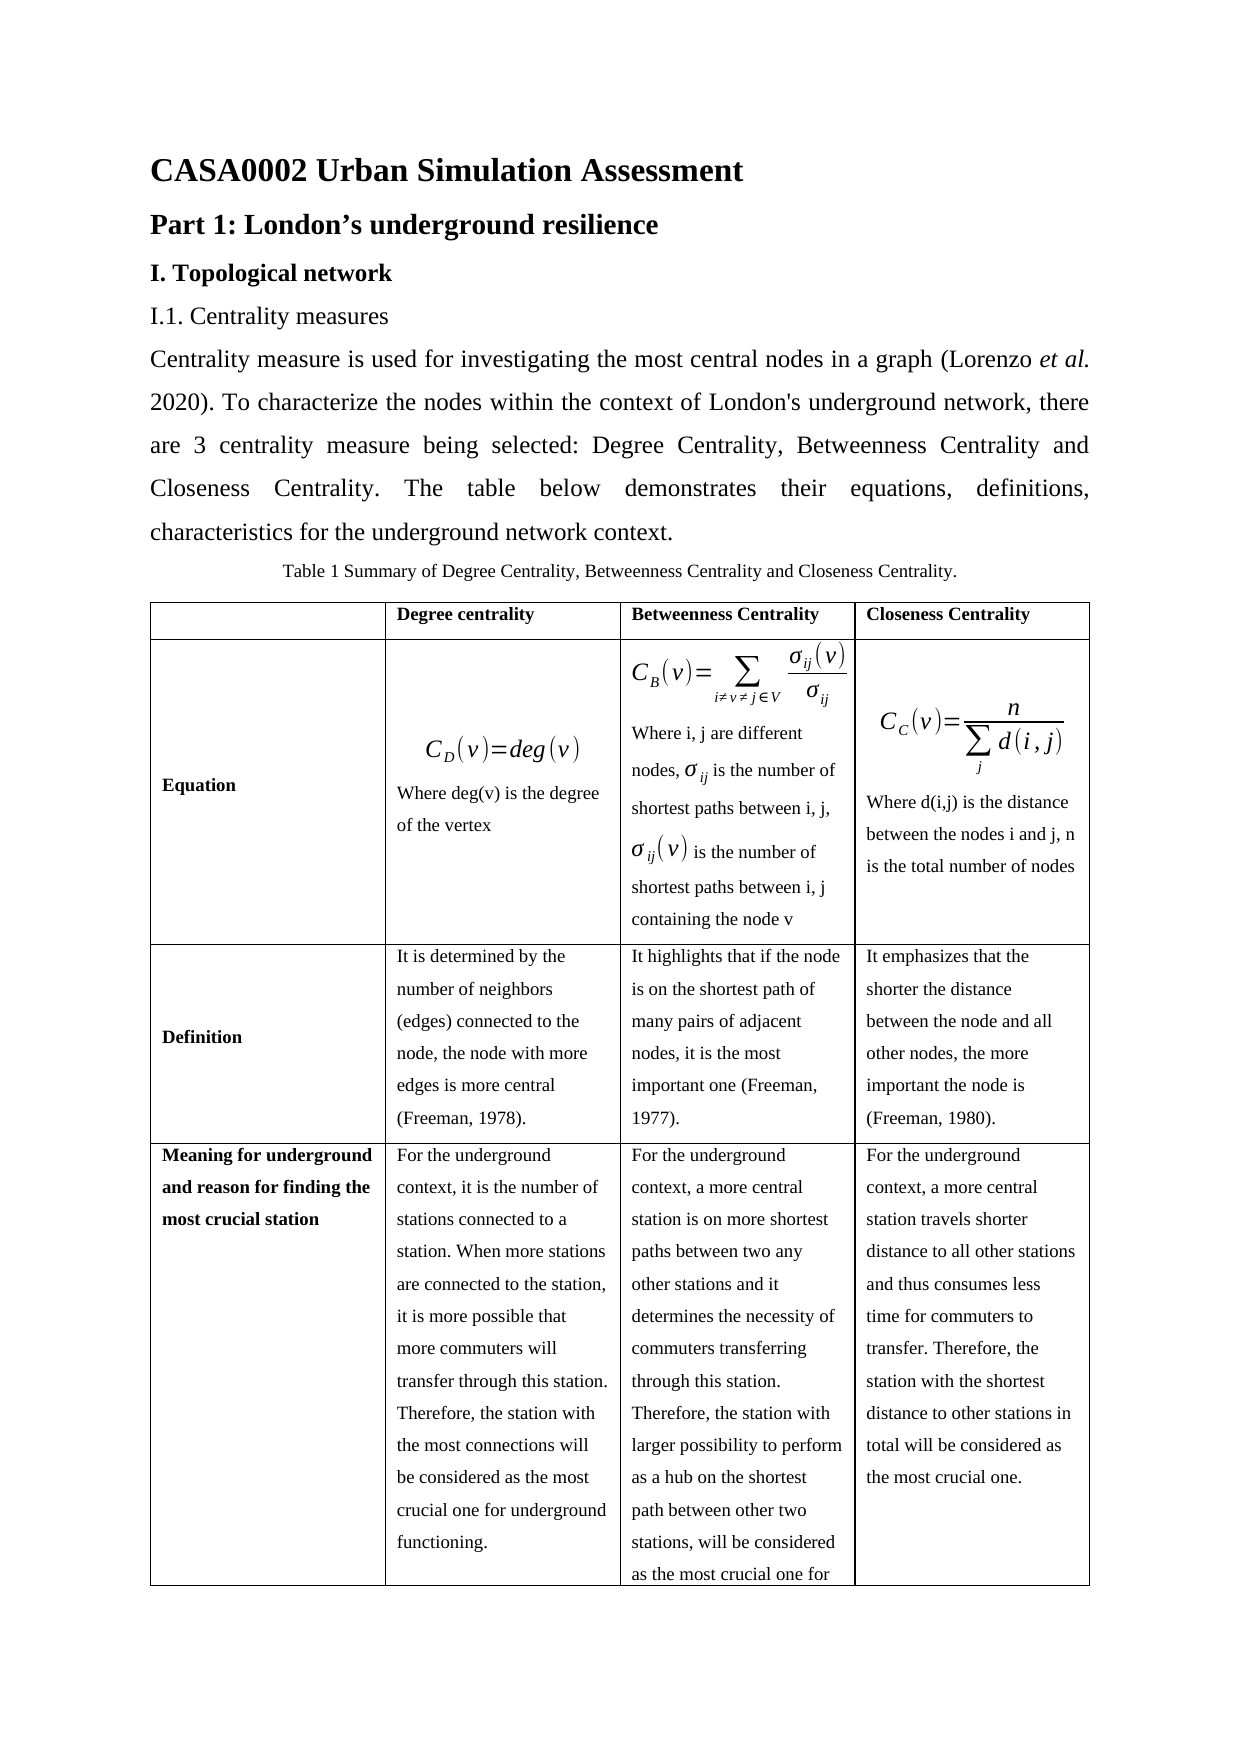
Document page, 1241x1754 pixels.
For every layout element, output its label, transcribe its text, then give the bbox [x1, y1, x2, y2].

table_cell Definition [151, 945, 385, 1142]
table_cell Meaning for underground and reason for finding the most crucial station [151, 1144, 385, 1585]
text I. Topological network [150, 258, 1090, 287]
table_header Degree centrality [386, 603, 620, 639]
table_cell It is determined by the number of neighbors (edges) connected to the node, the node with more edges is more central (Freeman, 1978). [386, 945, 620, 1142]
text Part 1: London’s underground resilience [150, 207, 1090, 241]
text I.1. Centrality measures [150, 301, 1090, 330]
text Table 1 Summary of Degree Centrality, Betweenness Centrality and Closeness Centrality. [150, 560, 1090, 581]
table_cell Equation [151, 640, 385, 944]
table_cell Where deg(v) is the degree of the vertex [386, 640, 620, 944]
table_cell It emphasizes that the shorter the distance between the node and all other nodes, the more important the node is (Freeman, 1980). [856, 945, 1089, 1142]
table_cell Where d(i,j) is the distance between the nodes i and j, n is the total number of nodes [856, 640, 1089, 944]
table_header Betweenness Centrality [621, 603, 854, 639]
text Centrality measure is used for investigating the most central nodes in a graph (Lorenzo et al. 2020). To characterize the nodes within the context of London's underground network, there are 3 centrality measure being selected: Degree Centrality, Betweenness Centrality and Closeness Centrality. The table below demonstrates their equations, definitions, characteristics for the underground network context. [150, 344, 1090, 545]
text CASA0002 Urban Simulation Assessment [150, 150, 1090, 188]
table_header [151, 603, 385, 639]
table_header Closeness Centrality [856, 603, 1089, 639]
table_cell It highlights that if the node is on the shortest path of many pairs of adjacent nodes, it is the most important one (Freeman, 1977). [621, 945, 854, 1142]
table_cell Where i, j are different nodes, is the number of shortest paths between i, j, is the number of shortest paths between i, j containing the node v [621, 640, 854, 944]
